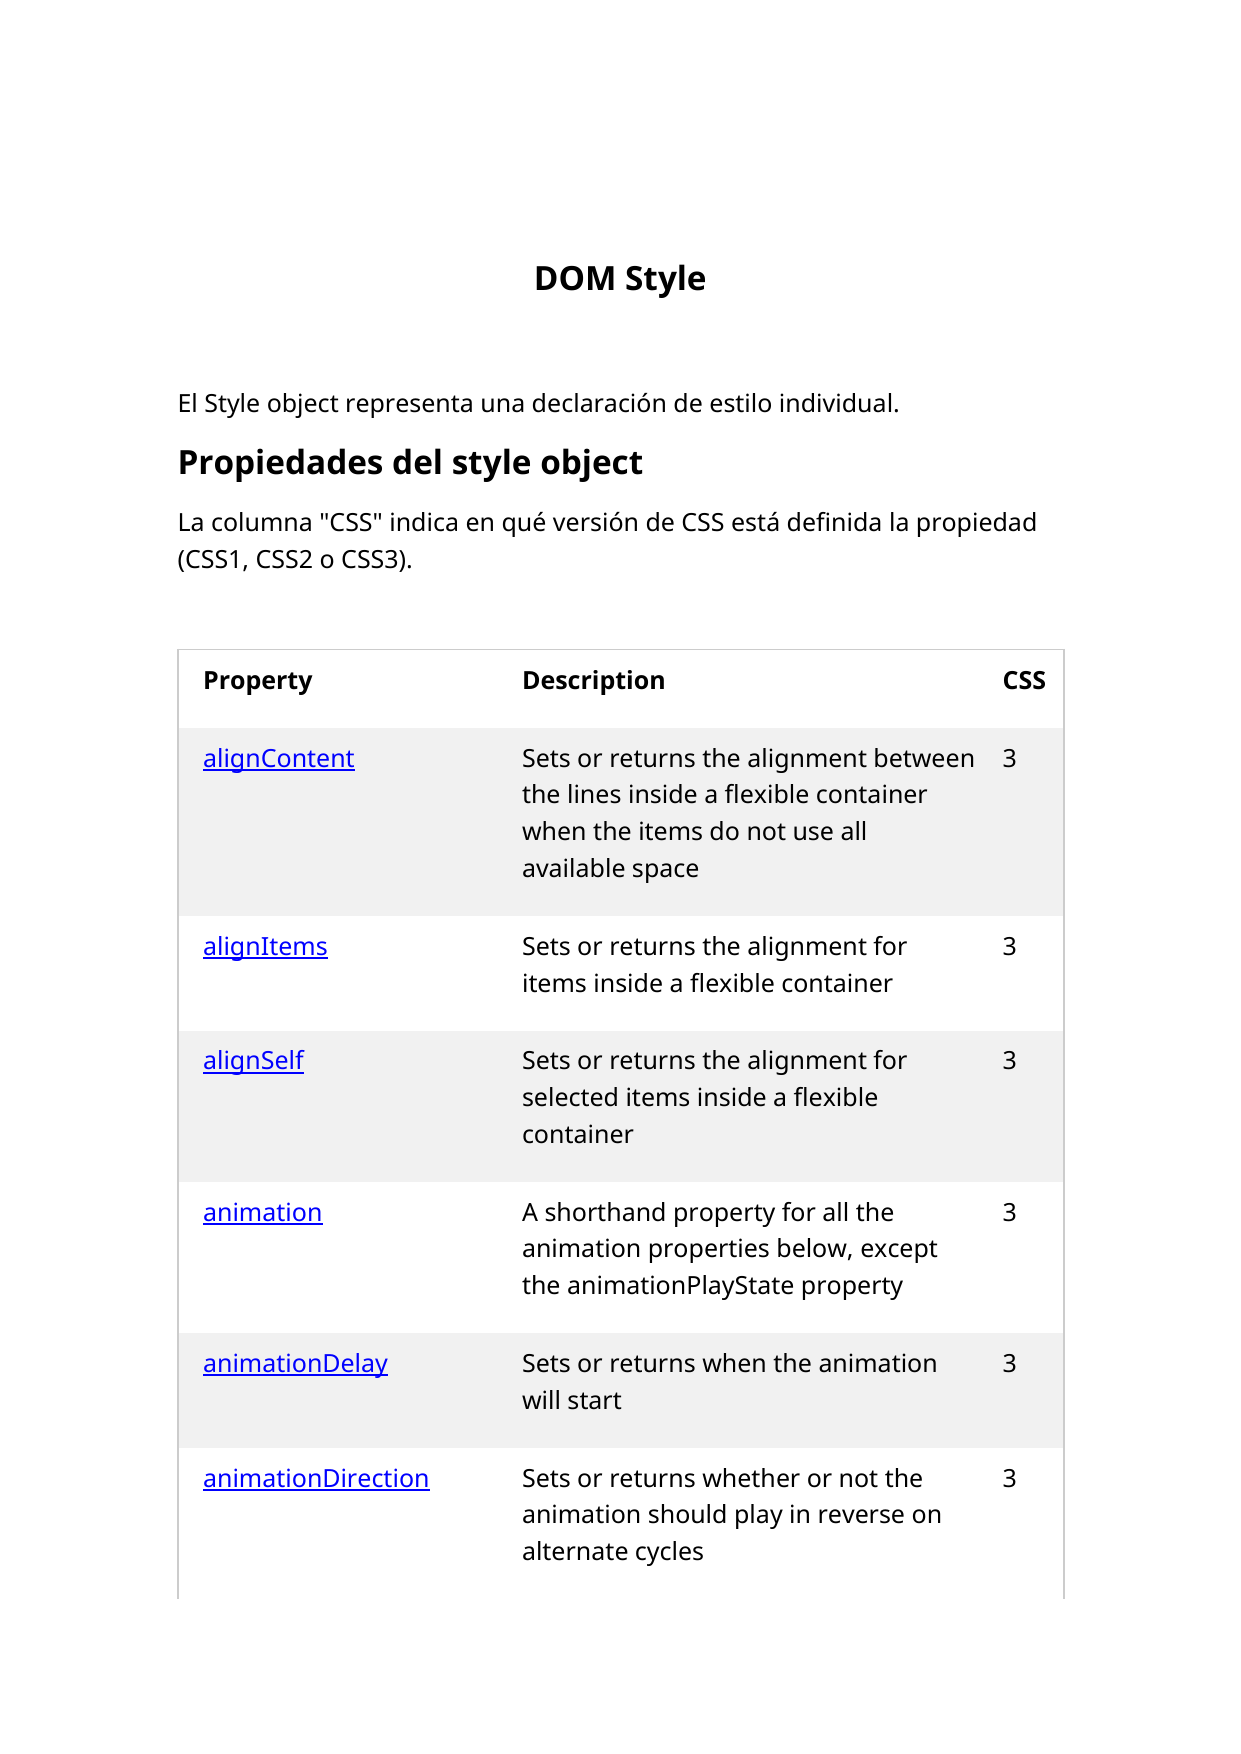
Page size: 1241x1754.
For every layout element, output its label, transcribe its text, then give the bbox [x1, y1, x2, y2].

table_cell Sets or returns when the animation will start [509, 1333, 990, 1448]
text DOM Style [177, 254, 1063, 300]
table_cell 3 [990, 1333, 1063, 1448]
text Propiedades del style object [177, 439, 1063, 484]
table_cell A shorthand property for all the animation properties below, except the animationPlayState property [509, 1182, 990, 1333]
table_cell 3 [990, 1448, 1063, 1599]
table_cell 3 [990, 728, 1063, 916]
text La columna "CSS" indica en qué versión de CSS está definida la propiedad (CSS1, CSS2 o CSS3). [177, 505, 1063, 576]
table_cell Sets or returns whether or not the animation should play in reverse on alternate cycles [509, 1448, 990, 1599]
table_cell Sets or returns the alignment between the lines inside a flexible container when the items do not use all available space [509, 728, 990, 916]
table_header CSS [990, 650, 1063, 728]
table_header Property [179, 650, 509, 728]
table_cell alignContent [179, 728, 509, 916]
table_cell 3 [990, 1031, 1063, 1182]
table_cell animationDirection [179, 1448, 509, 1599]
table_cell Sets or returns the alignment for items inside a flexible container [509, 916, 990, 1031]
text El Style object representa una declaración de estilo individual. [177, 386, 1063, 420]
table_cell alignSelf [179, 1031, 509, 1182]
table_cell Sets or returns the alignment for selected items inside a flexible container [509, 1031, 990, 1182]
table_cell 3 [990, 1182, 1063, 1333]
table_cell 3 [990, 916, 1063, 1031]
table_cell animation [179, 1182, 509, 1333]
table_cell alignItems [179, 916, 509, 1031]
table_cell animationDelay [179, 1333, 509, 1448]
table_header Description [509, 650, 990, 728]
